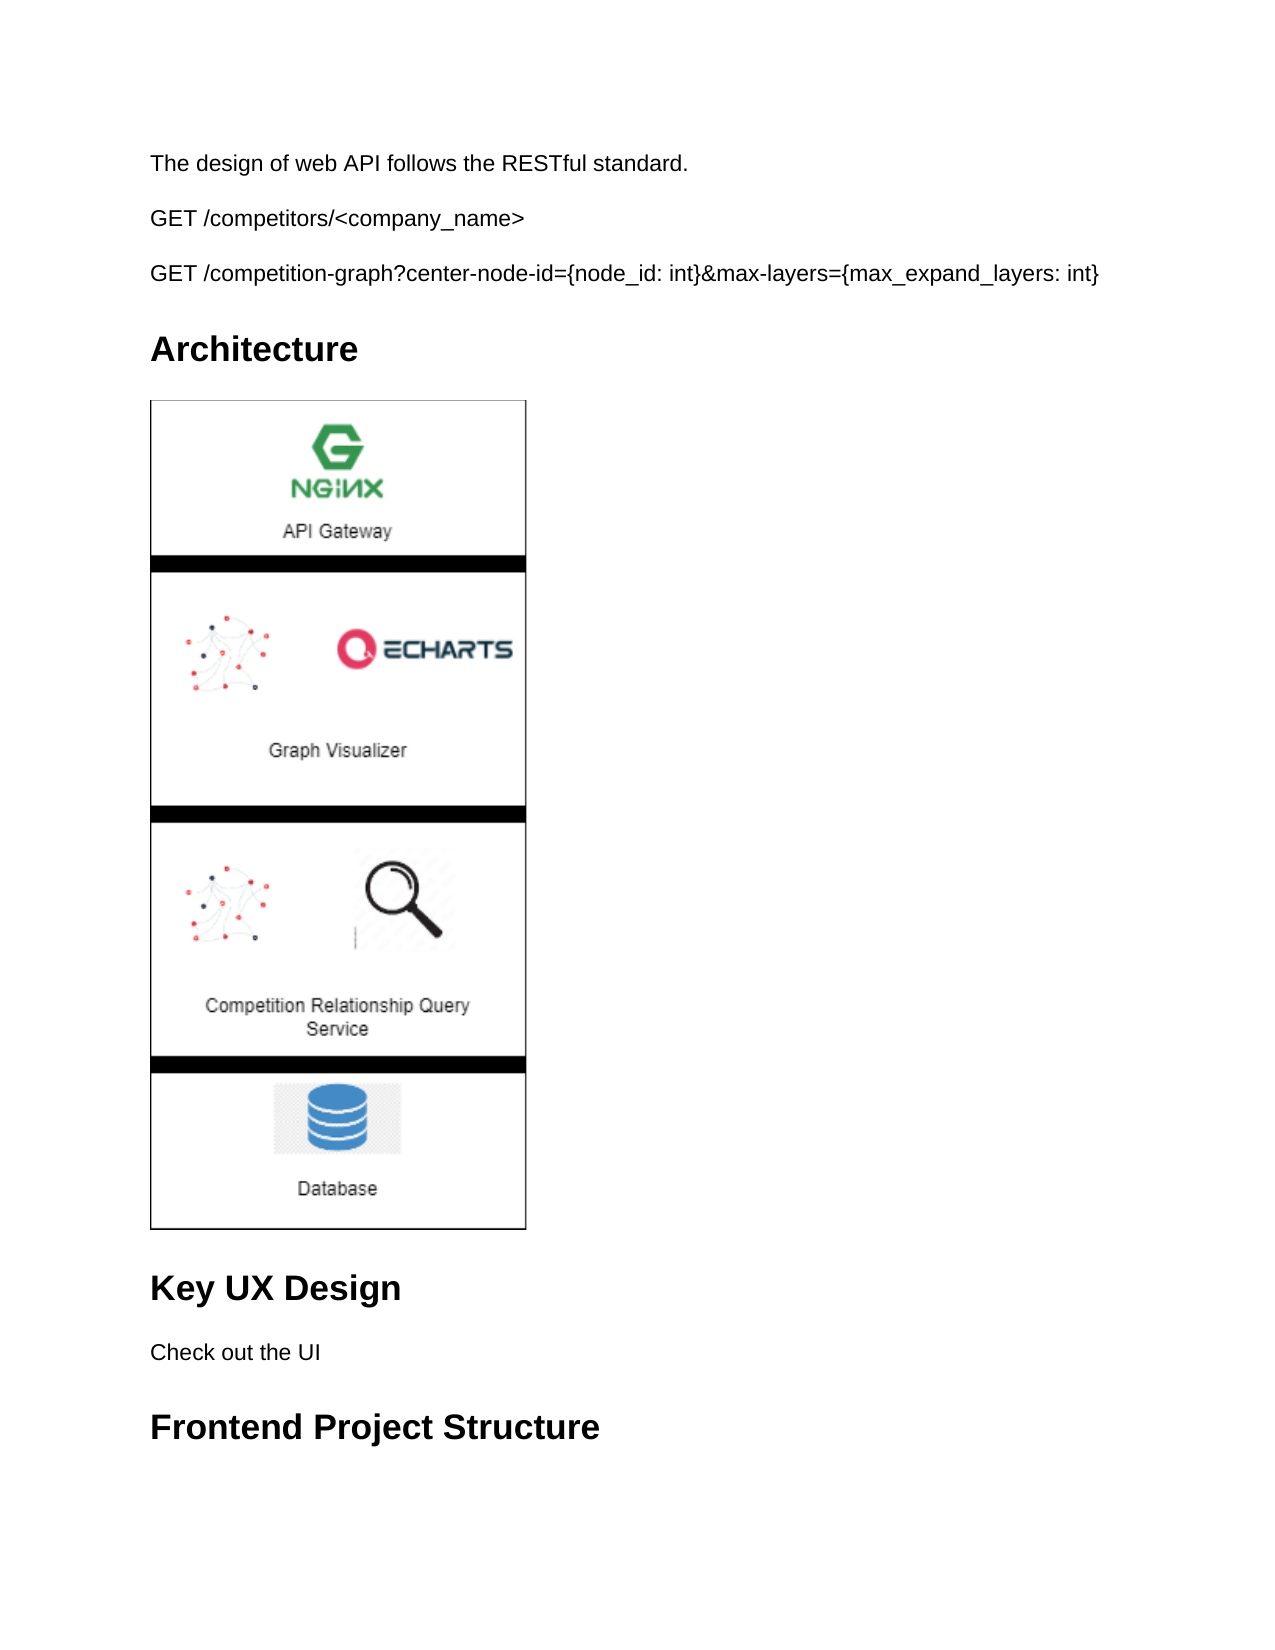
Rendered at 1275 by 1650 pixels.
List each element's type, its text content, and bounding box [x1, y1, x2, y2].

subtitle Frontend Project Structure [150, 1407, 1125, 1447]
text GET /competition-graph?center-node-id={node_id: int}&max-layers={max_expand_layers: int} [150, 260, 1125, 287]
subtitle Architecture [150, 328, 1125, 369]
text Check out the UI [150, 1339, 1125, 1365]
text The design of web API follows the RESTful standard. [150, 150, 1125, 176]
picture [150, 400, 527, 1230]
subtitle Key UX Design [150, 1267, 1125, 1308]
text GET /competitors/<company_name> [150, 205, 1125, 232]
